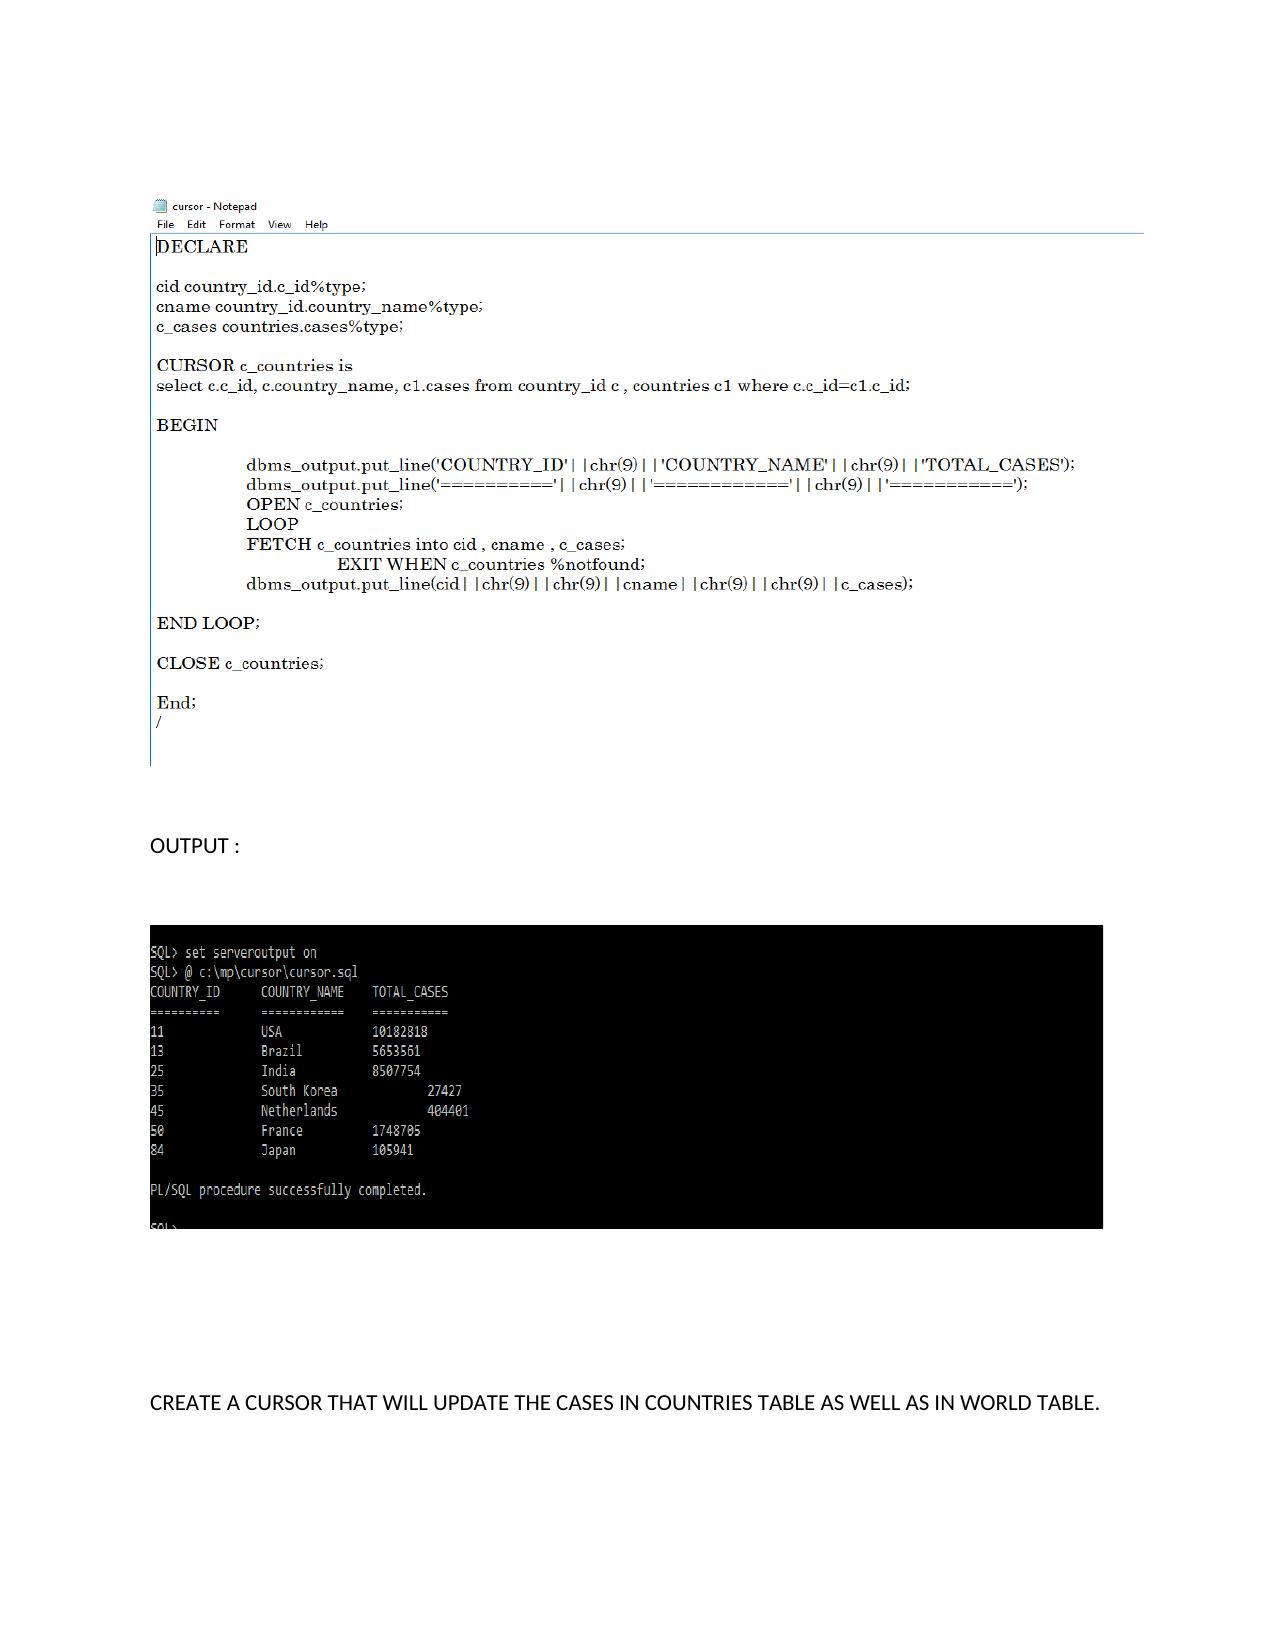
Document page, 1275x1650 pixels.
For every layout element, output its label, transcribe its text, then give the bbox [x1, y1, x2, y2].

picture [150, 925, 1104, 1229]
picture [150, 196, 1144, 766]
text OUTPUT : [150, 831, 1125, 859]
text CREATE A CURSOR THAT WILL UPDATE THE CASES IN COUNTRIES TABLE AS WELL AS IN WORLD TABLE. [150, 1388, 1125, 1416]
